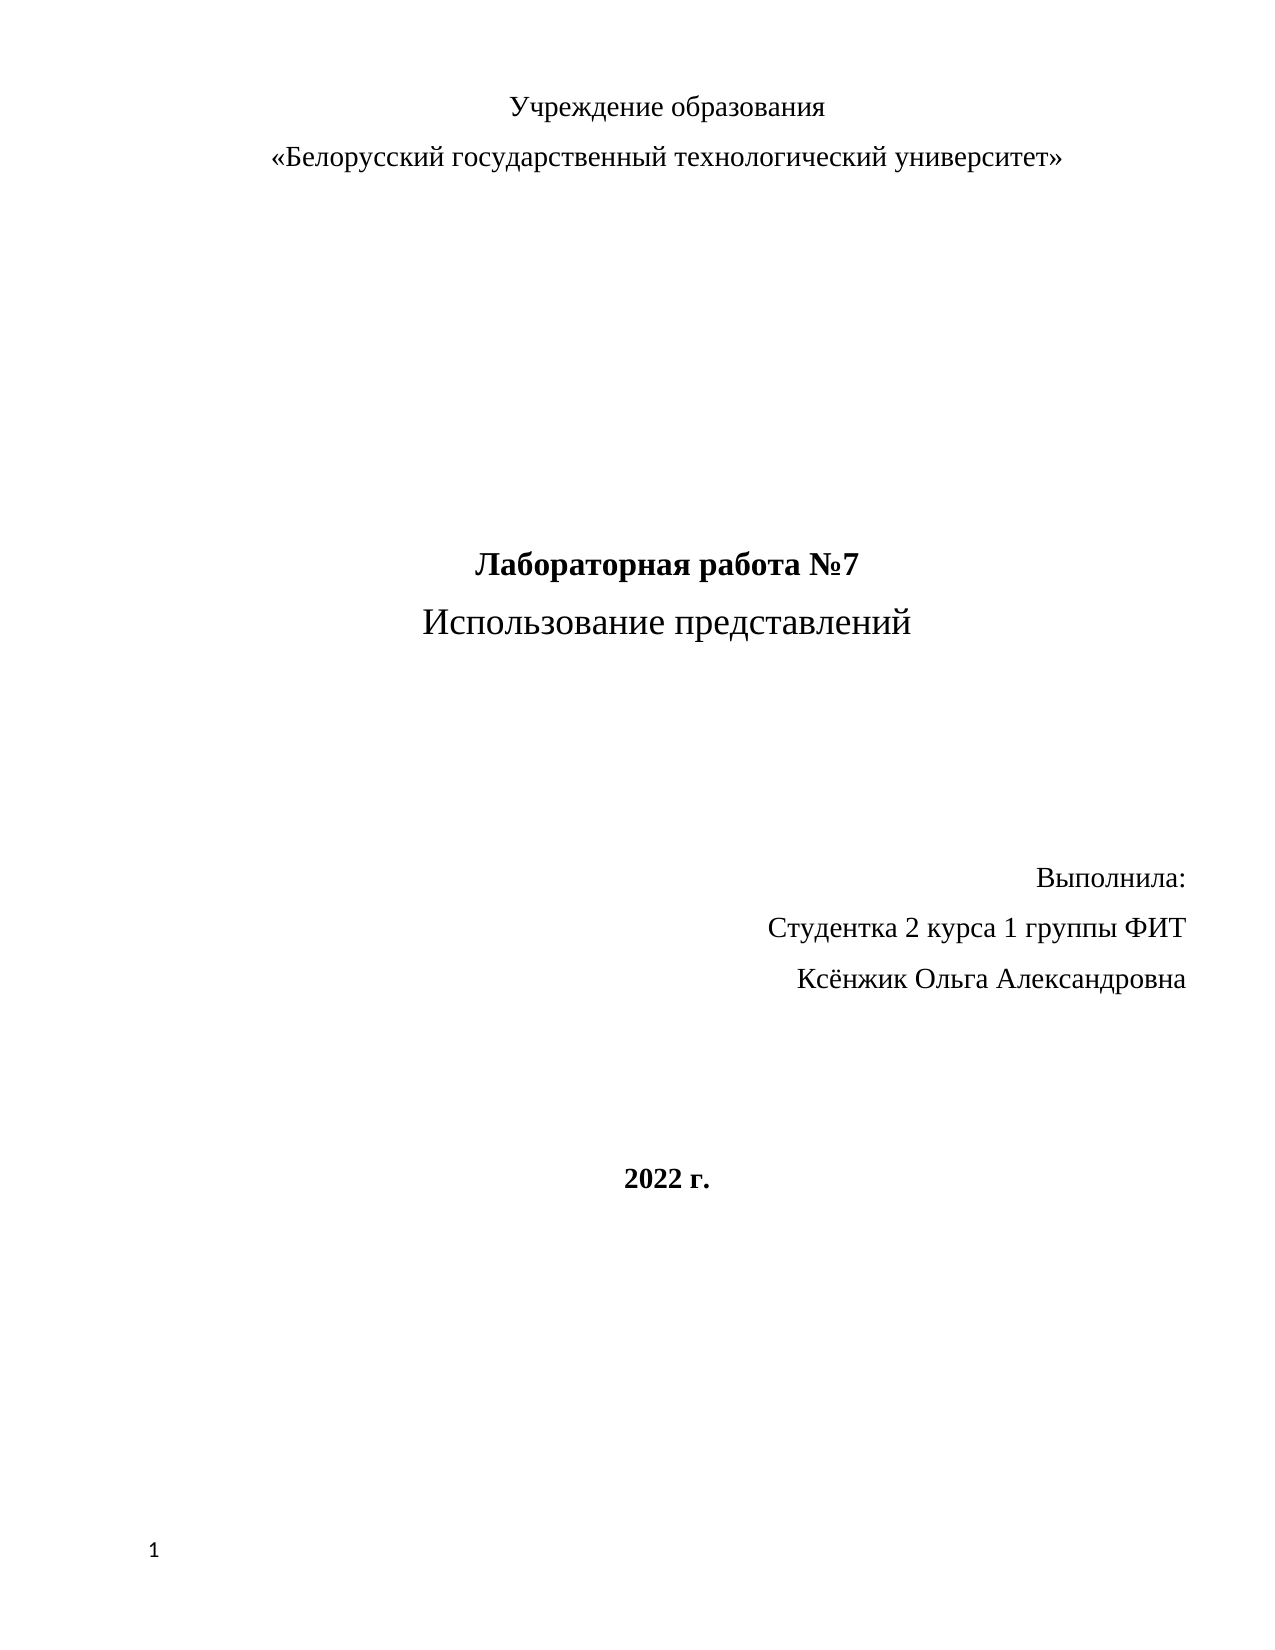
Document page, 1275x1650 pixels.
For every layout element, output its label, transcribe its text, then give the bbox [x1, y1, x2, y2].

text Лабораторная работа №7 [148, 545, 1186, 583]
text 2022 г. [148, 1162, 1186, 1195]
text Ксёнжик Ольга Александровна [148, 961, 1186, 994]
text Учреждение образования [148, 89, 1186, 122]
text «Белорусский государственный технологический университет» [148, 139, 1186, 172]
text Студентка 2 курса 1 группы ФИТ [148, 911, 1186, 944]
text Использование представлений [148, 600, 1186, 643]
text Выполнила: [148, 860, 1186, 894]
